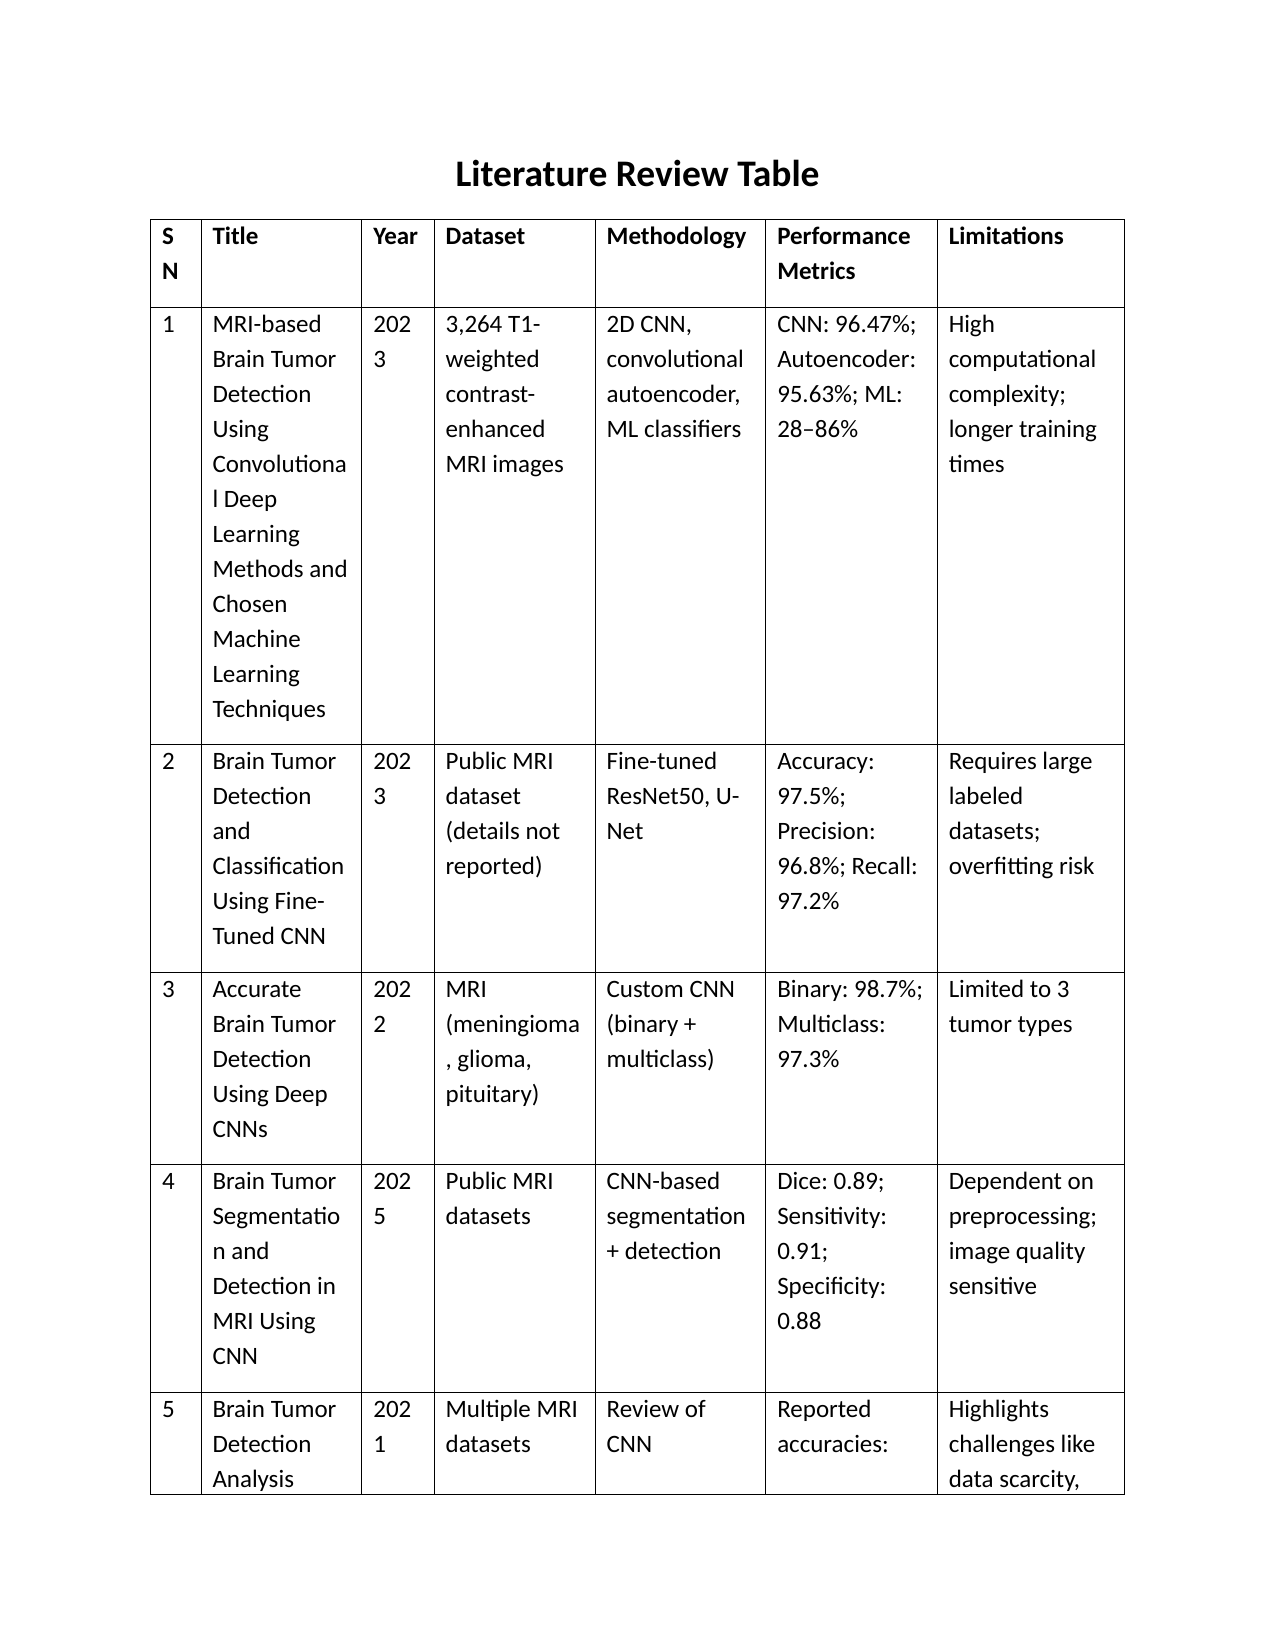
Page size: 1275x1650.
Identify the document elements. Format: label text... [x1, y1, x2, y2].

table_cell CNN-based segmentation + detection [596, 1165, 765, 1392]
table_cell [435, 1393, 595, 1493]
table_cell Custom CNN (binary + multiclass) [596, 973, 765, 1164]
table_cell 2 [151, 745, 201, 972]
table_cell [766, 1393, 937, 1493]
table_header Title [202, 220, 361, 307]
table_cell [596, 1393, 765, 1493]
table_cell High computational complexity; longer training times [938, 308, 1124, 744]
table_cell Brain Tumor Detection and Classification Using Fine-Tuned CNN [202, 745, 361, 972]
table_cell 3 [151, 973, 201, 1164]
table_cell Fine-tuned ResNet50, U-Net [596, 745, 765, 972]
table_cell Binary: 98.7%; Multiclass: 97.3% [766, 973, 937, 1164]
table_header Limitations [938, 220, 1124, 307]
table_header Methodology [596, 220, 765, 307]
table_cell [938, 1393, 1124, 1493]
table_cell Accuracy: 97.5%; Precision: 96.8%; Recall: 97.2% [766, 745, 937, 972]
table_header Performance Metrics [766, 220, 937, 307]
table_cell 2021 [362, 1393, 434, 1493]
table_cell 5 [151, 1393, 201, 1493]
table_cell 2023 [362, 745, 434, 972]
table_cell Dependent on preprocessing; image quality sensitive [938, 1165, 1124, 1392]
table_cell CNN: 96.47%; Autoencoder: 95.63%; ML: 28–86% [766, 308, 937, 744]
table_cell Accurate Brain Tumor Detection Using Deep CNNs [202, 973, 361, 1164]
table_cell Brain Tumor Segmentation and Detection in MRI Using CNN [202, 1165, 361, 1392]
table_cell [202, 1393, 361, 1493]
table_cell MRI-based Brain Tumor Detection Using Convolutional Deep Learning Methods and Chosen Machine Learning Techniques [202, 308, 361, 744]
table_cell 1 [151, 308, 201, 744]
table_cell 2023 [362, 308, 434, 744]
table_cell Public MRI datasets [435, 1165, 595, 1392]
table_header Dataset [435, 220, 595, 307]
table_cell Requires large labeled datasets; overfitting risk [938, 745, 1124, 972]
table_header Year [362, 220, 434, 307]
table_cell 3,264 T1-weighted contrast-enhanced MRI images [435, 308, 595, 744]
table_cell 2022 [362, 973, 434, 1164]
table_cell 2025 [362, 1165, 434, 1392]
table_cell 2D CNN, convolutional autoencoder, ML classifiers [596, 308, 765, 744]
table_cell Public MRI dataset (details not reported) [435, 745, 595, 972]
table_cell Dice: 0.89; Sensitivity: 0.91; Specificity: 0.88 [766, 1165, 937, 1392]
text Literature Review Table [150, 150, 1125, 196]
table_cell 4 [151, 1165, 201, 1392]
table_cell MRI (meningioma, glioma, pituitary) [435, 973, 595, 1164]
table_cell Limited to 3 tumor types [938, 973, 1124, 1164]
table_header SN [151, 220, 201, 307]
